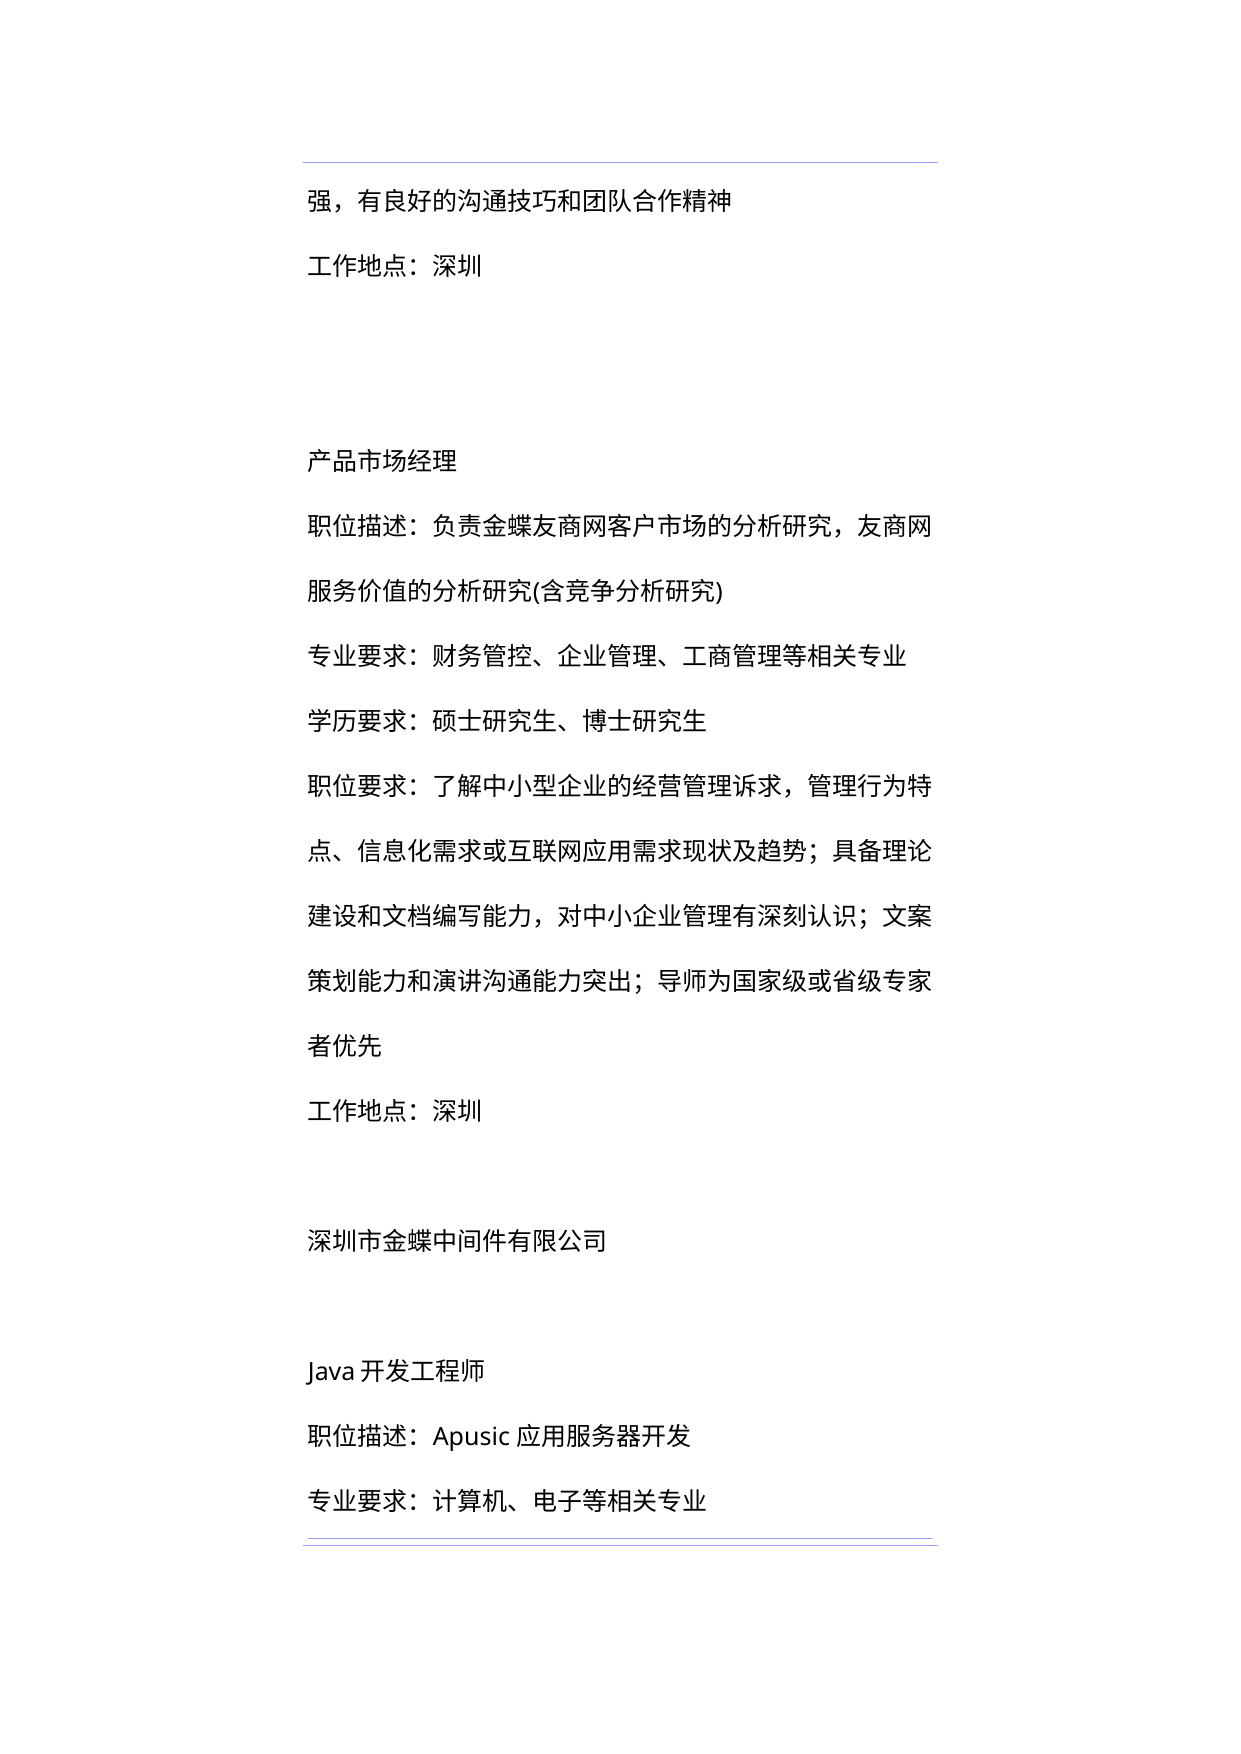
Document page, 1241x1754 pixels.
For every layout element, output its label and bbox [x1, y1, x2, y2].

table_header [303, 163, 938, 1545]
